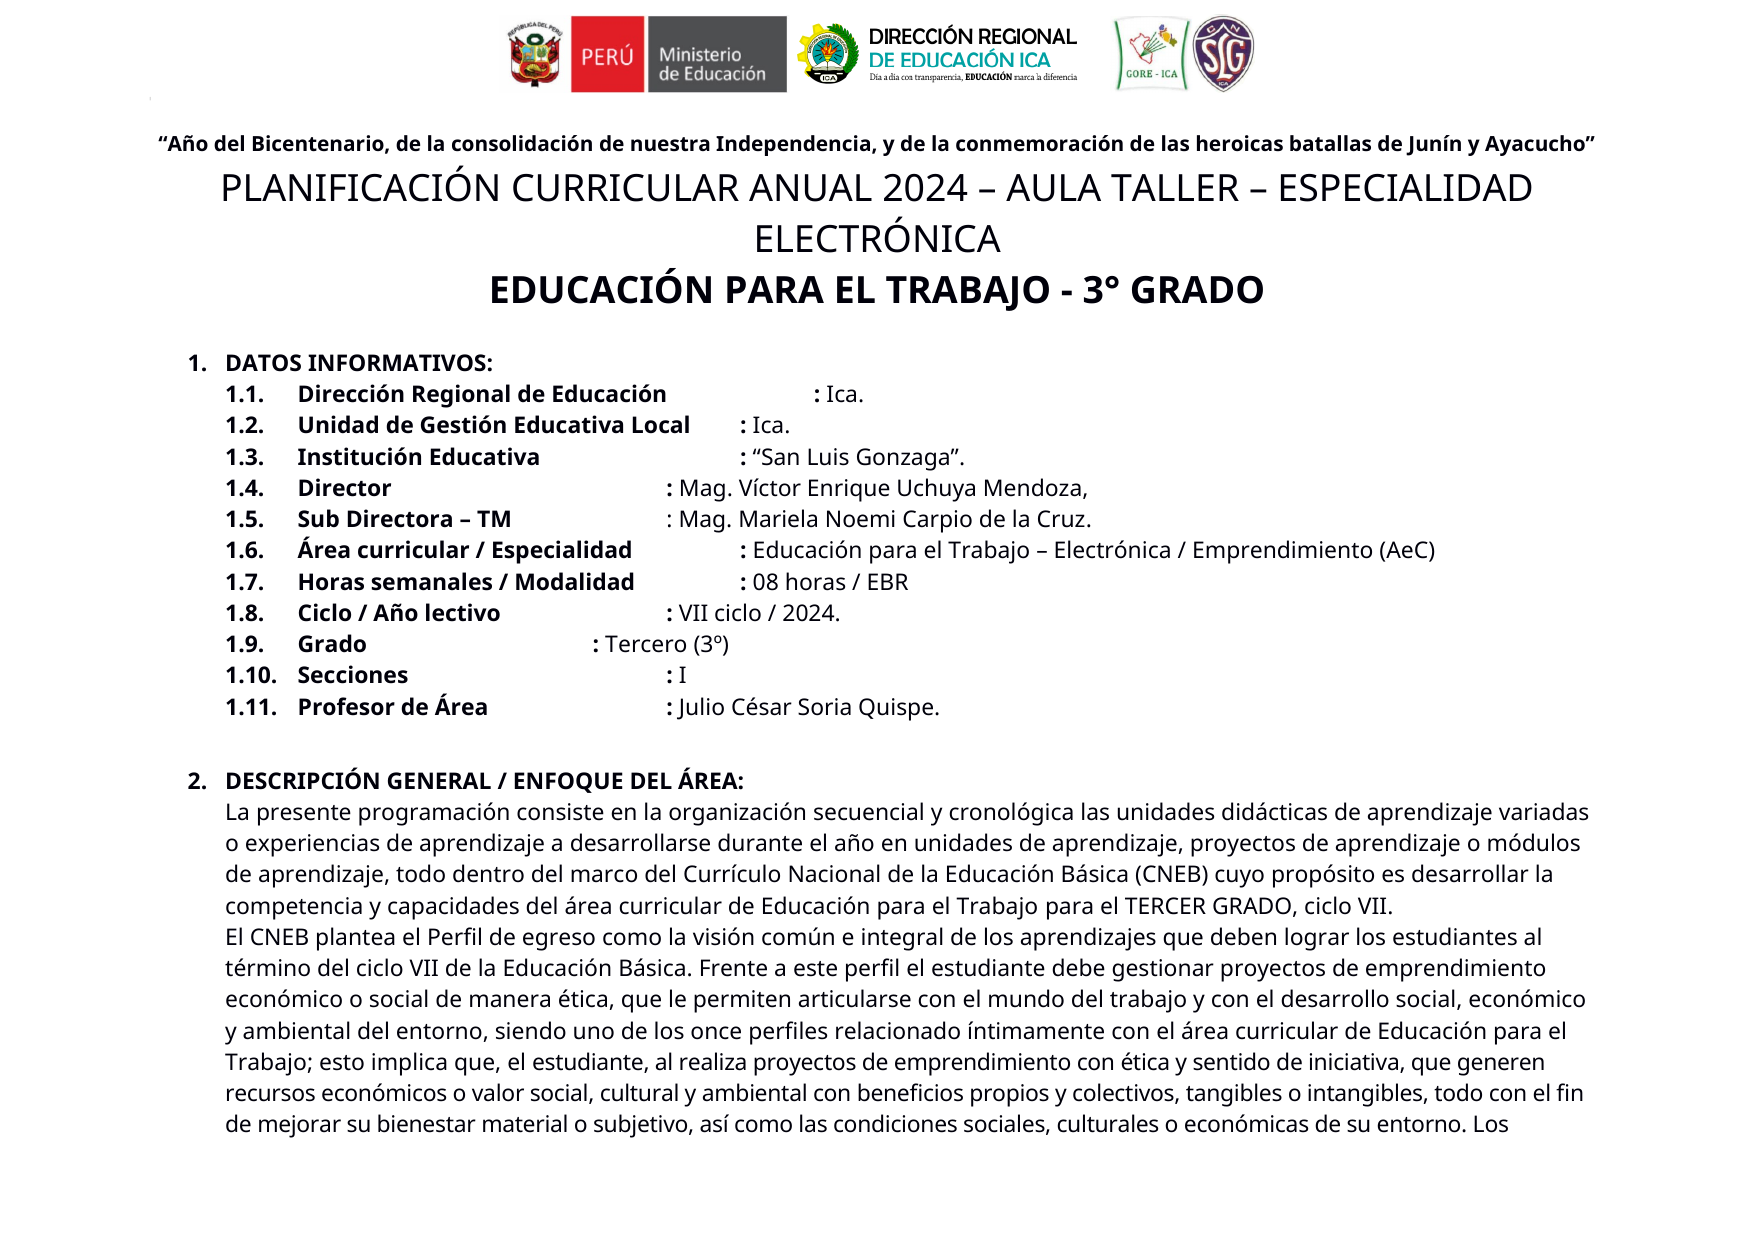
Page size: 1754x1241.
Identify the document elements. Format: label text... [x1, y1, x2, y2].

text PLANIFICACIÓN CURRICULAR ANUAL 2024 – AULA TALLER – ESPECIALIDAD ELECTRÓNICA [150, 161, 1604, 263]
list Horas semanales / Modalidad : 08 horas / EBR [225, 565, 1604, 597]
list Institución Educativa : “San Luis Gonzaga”. [225, 440, 1604, 472]
list DESCRIPCIÓN GENERAL / ENFOQUE DEL ÁREA: [187, 765, 1604, 796]
list Grado : Tercero (3º) [225, 628, 1604, 659]
list Dirección Regional de Educación : Ica. [225, 378, 1604, 409]
list DATOS INFORMATIVOS: [187, 347, 1604, 378]
list Profesor de Área : Julio César Soria Quispe. [225, 690, 1604, 722]
list Área curricular / Especialidad : Educación para el Trabajo – Electrónica / Emprendimiento (AeC) [225, 534, 1604, 565]
list Director : Mag. Víctor Enrique Uchuya Mendoza, [225, 472, 1604, 503]
text EDUCACIÓN PARA EL TRABAJO - 3° GRADO [150, 263, 1604, 314]
list Ciclo / Año lectivo : VII ciclo / 2024. [225, 597, 1604, 628]
list Secciones : I [225, 659, 1604, 690]
list Unidad de Gestión Educativa Local : Ica. [225, 409, 1604, 440]
list La presente programación consiste en la organización secuencial y cronológica las unidades didácticas de aprendizaje variadas o experiencias de aprendizaje a desarrollarse durante el año en unidades de aprendizaje, proyectos de aprendizaje o módulos de aprendizaje, todo dentro del marco del Currículo Nacional de la Educación Básica (CNEB) cuyo propósito es desarrollar la competencia y capacidades del área curricular de Educación para el Trabajo para el TERCER GRADO, ciclo VII. [225, 796, 1604, 921]
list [225, 921, 1604, 1140]
list Sub Directora – TM : Mag. Mariela Noemi Carpio de la Cruz. [225, 503, 1604, 534]
picture [499, 14, 1255, 93]
text “Año del Bicentenario, de la consolidación de nuestra Independencia, y de la conmemoración de las heroicas batallas de Junín y Ayacucho” [150, 129, 1604, 157]
